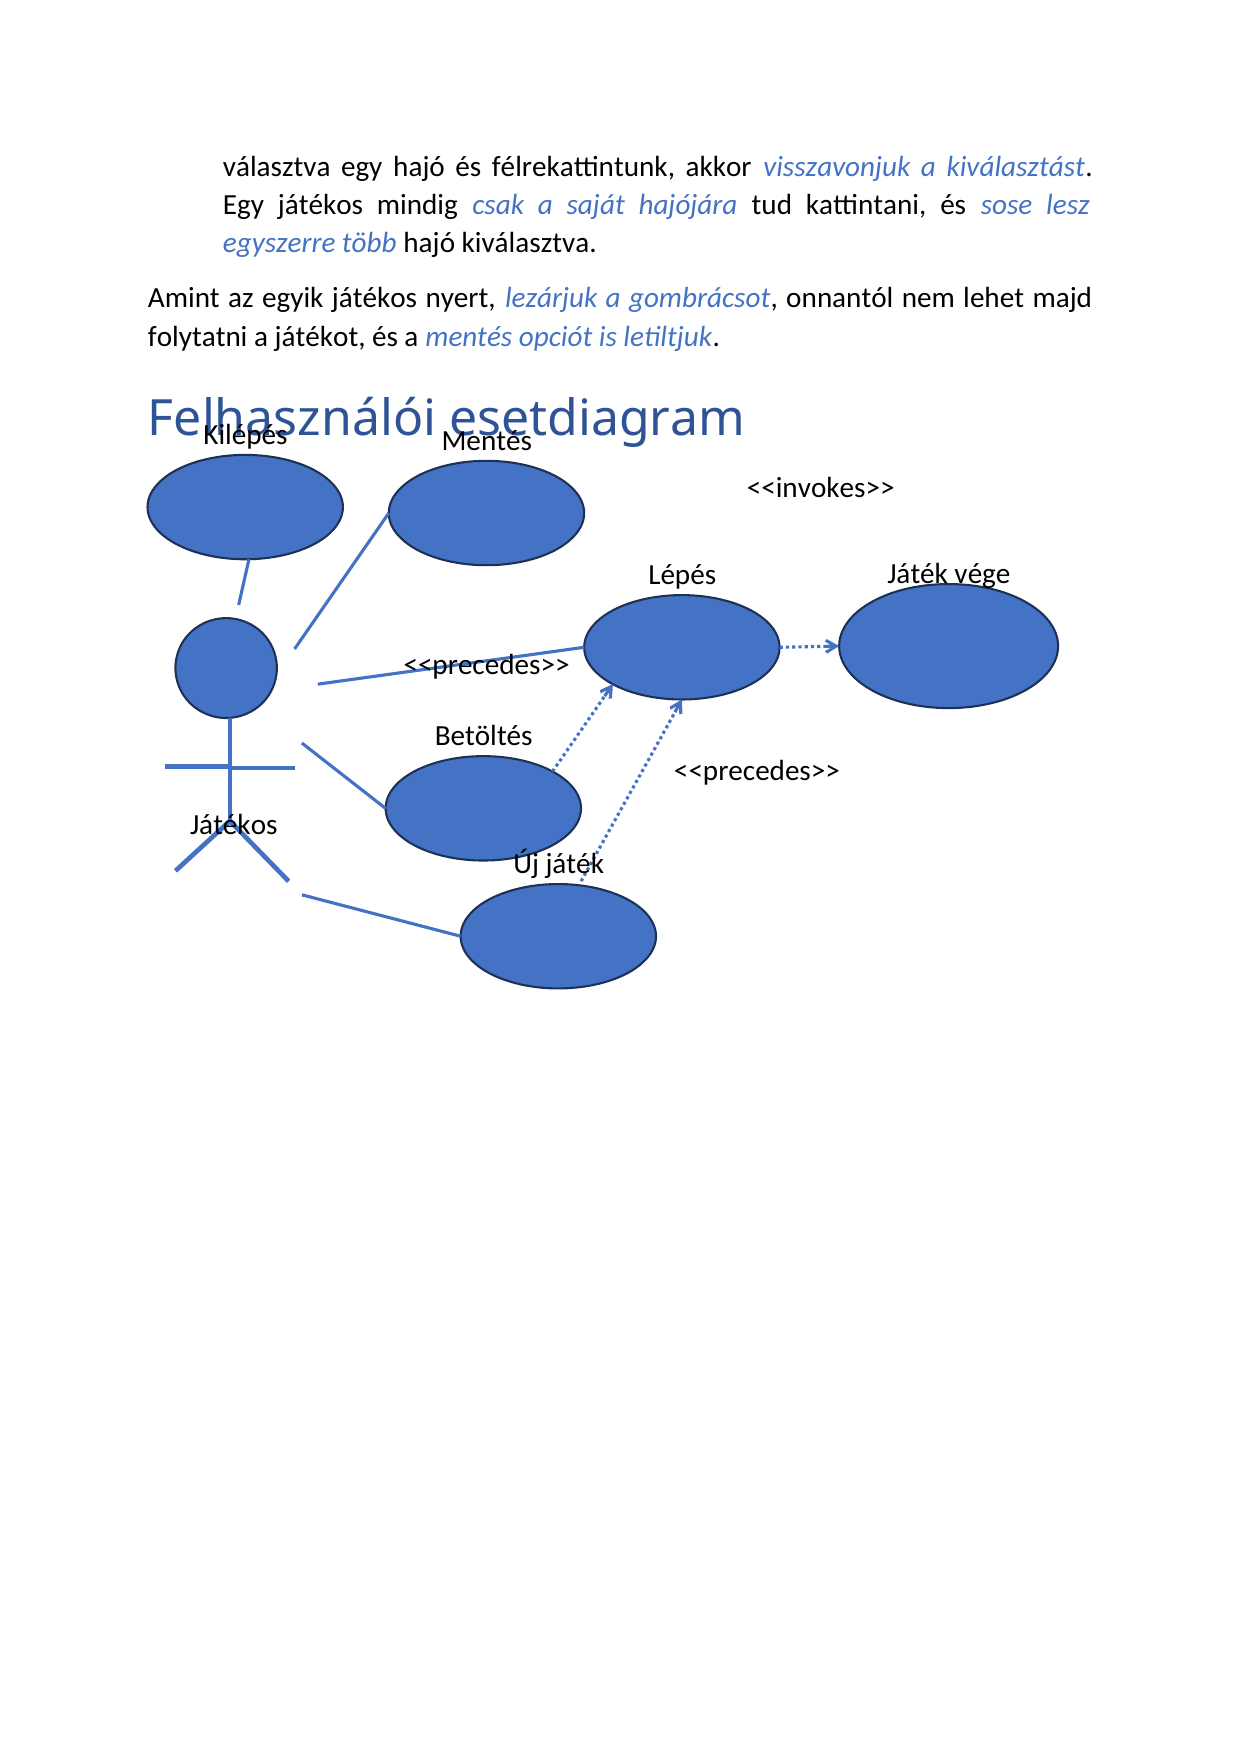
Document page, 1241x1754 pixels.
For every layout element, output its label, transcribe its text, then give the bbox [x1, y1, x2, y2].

subtitle Felhasználói esetdiagram [148, 381, 1093, 993]
text Amint az egyik játékos nyert, lezárjuk a gombrácsot, onnantól nem lehet majd folytatni a játékot, és a mentés opciót is letiltjuk. [148, 279, 1093, 354]
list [185, 148, 1093, 260]
